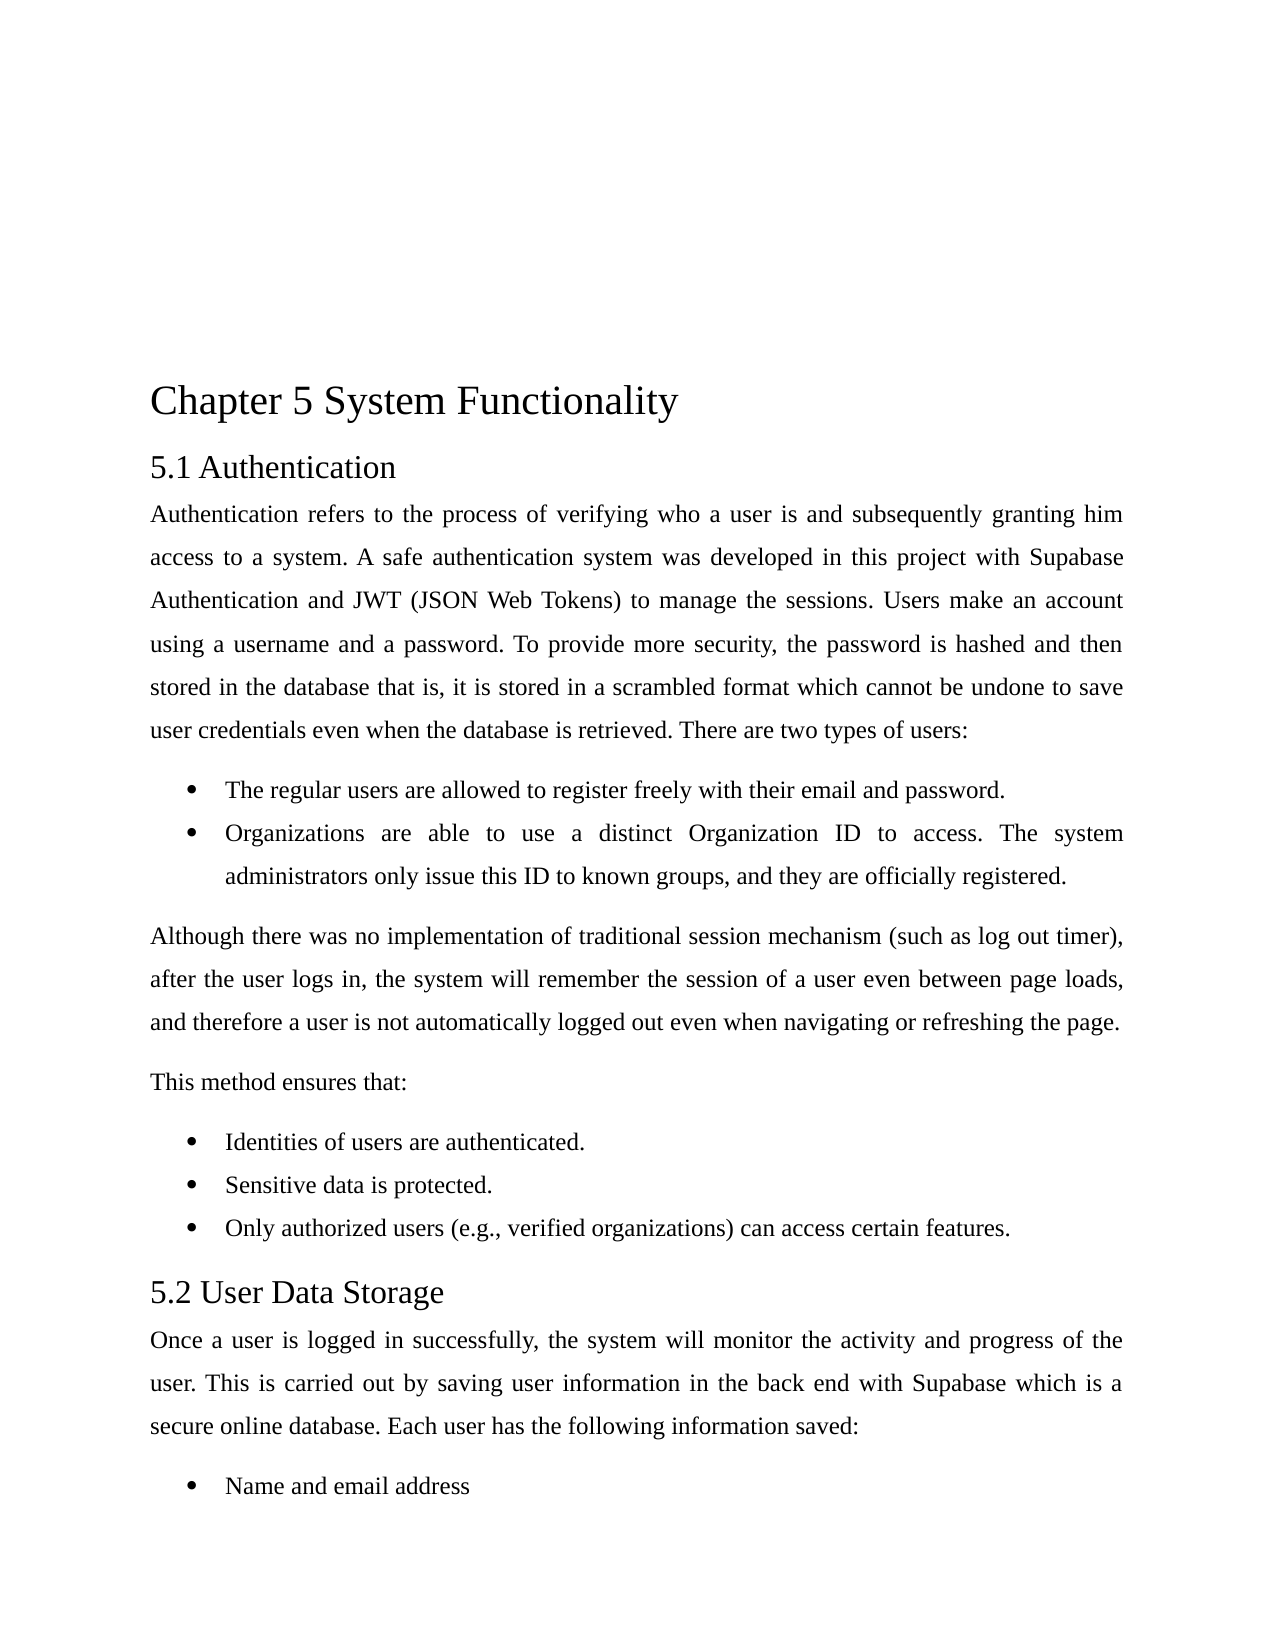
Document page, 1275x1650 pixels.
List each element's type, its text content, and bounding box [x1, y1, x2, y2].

list The regular users are allowed to register freely with their email and password. [187, 775, 1125, 803]
list Sensitive data is protected. [187, 1170, 1125, 1198]
text This method ensures that: [150, 1067, 1125, 1096]
text Once a user is logged in successfully, the system will monitor the activity and progress of the user. This is carried out by saving user information in the back end with Supabase which is a secure online database. Each user has the following information saved: [150, 1325, 1125, 1440]
list Name and email address [187, 1471, 1125, 1500]
list Identities of users are authenticated. [187, 1127, 1125, 1155]
subtitle Chapter 5 System Functionality [150, 375, 1125, 423]
subtitle 5.2 User Data Storage [150, 1273, 1125, 1311]
subtitle 5.1 Authentication [150, 447, 1125, 485]
text Although there was no implementation of traditional session mechanism (such as log out timer), after the user logs in, the system will remember the session of a user even between page loads, and therefore a user is not automatically logged out even when navigating or refreshing the page. [150, 921, 1125, 1036]
text Authentication refers to the process of verifying who a user is and subsequently granting him access to a system. A safe authentication system was developed in this project with Supabase Authentication and JWT (JSON Web Tokens) to manage the sessions. Users make an account using a username and a password. To provide more security, the password is hashed and then stored in the database that is, it is stored in a scrambled format which cannot be undone to save user credentials even when the database is retrieved. There are two types of users: [150, 499, 1125, 744]
list Organizations are able to use a distinct Organization ID to access. The system administrators only issue this ID to known groups, and they are officially registered. [187, 818, 1125, 890]
list Only authorized users (e.g., verified organizations) can access certain features. [187, 1213, 1125, 1242]
